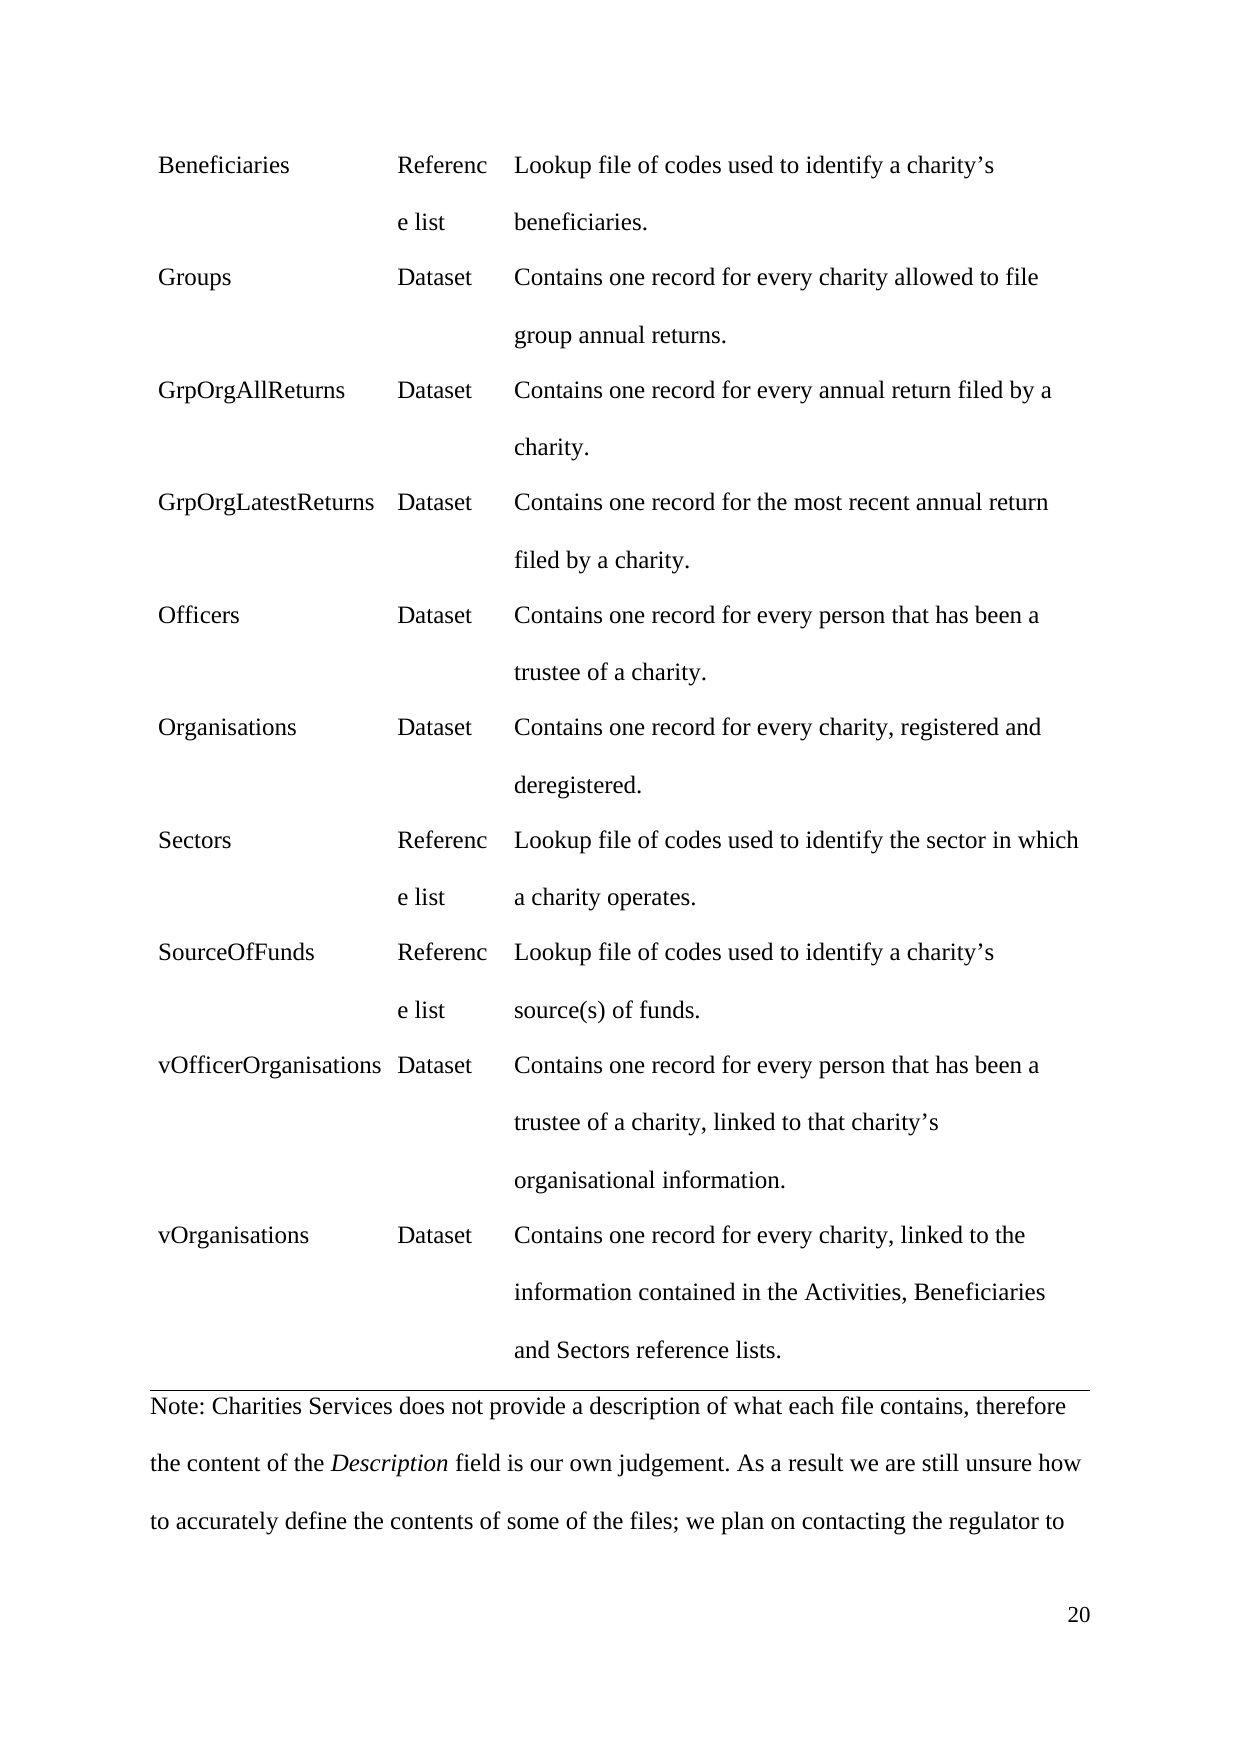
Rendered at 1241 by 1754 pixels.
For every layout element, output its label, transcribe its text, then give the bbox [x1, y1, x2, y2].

table_cell GrpOrgLatestReturns [150, 488, 389, 600]
table_cell Dataset [389, 375, 506, 487]
table_cell Contains one record for every charity, linked to the information contained in the Activities, Beneficiaries and Sectors reference lists. [506, 1220, 1090, 1390]
table_cell Dataset [389, 600, 506, 712]
table_cell Beneficiaries [150, 150, 389, 262]
table_cell Contains one record for every charity, registered and deregistered. [506, 713, 1090, 825]
table_cell Contains one record for every charity allowed to file group annual returns. [506, 263, 1090, 375]
table_cell Sectors [150, 825, 389, 937]
table_cell Groups [150, 263, 389, 375]
table_cell Reference list [389, 825, 506, 937]
table_cell Contains one record for the most recent annual return filed by a charity. [506, 488, 1090, 600]
table_cell Contains one record for every annual return filed by a charity. [506, 375, 1090, 487]
table_cell Reference list [389, 150, 506, 262]
table_cell Lookup file of codes used to identify a charity’s beneficiaries. [506, 150, 1090, 262]
table_cell Reference list [389, 938, 506, 1050]
table_cell Dataset [389, 1050, 506, 1220]
table_cell Dataset [389, 488, 506, 600]
table_cell Dataset [389, 1220, 506, 1390]
table_cell vOrganisations [150, 1220, 389, 1390]
table_cell Lookup file of codes used to identify a charity’s source(s) of funds. [506, 938, 1090, 1050]
table_cell Officers [150, 600, 389, 712]
table_cell Dataset [389, 263, 506, 375]
table_cell Contains one record for every person that has been a trustee of a charity. [506, 600, 1090, 712]
table_cell GrpOrgAllReturns [150, 375, 389, 487]
table_cell Lookup file of codes used to identify the sector in which a charity operates. [506, 825, 1090, 937]
table_cell SourceOfFunds [150, 938, 389, 1050]
table_cell vOfficerOrganisations [150, 1050, 389, 1220]
table_cell Contains one record for every person that has been a trustee of a charity, linked to that charity’s organisational information. [506, 1050, 1090, 1220]
table_cell Dataset [389, 713, 506, 825]
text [150, 1391, 1090, 1535]
table_cell Organisations [150, 713, 389, 825]
